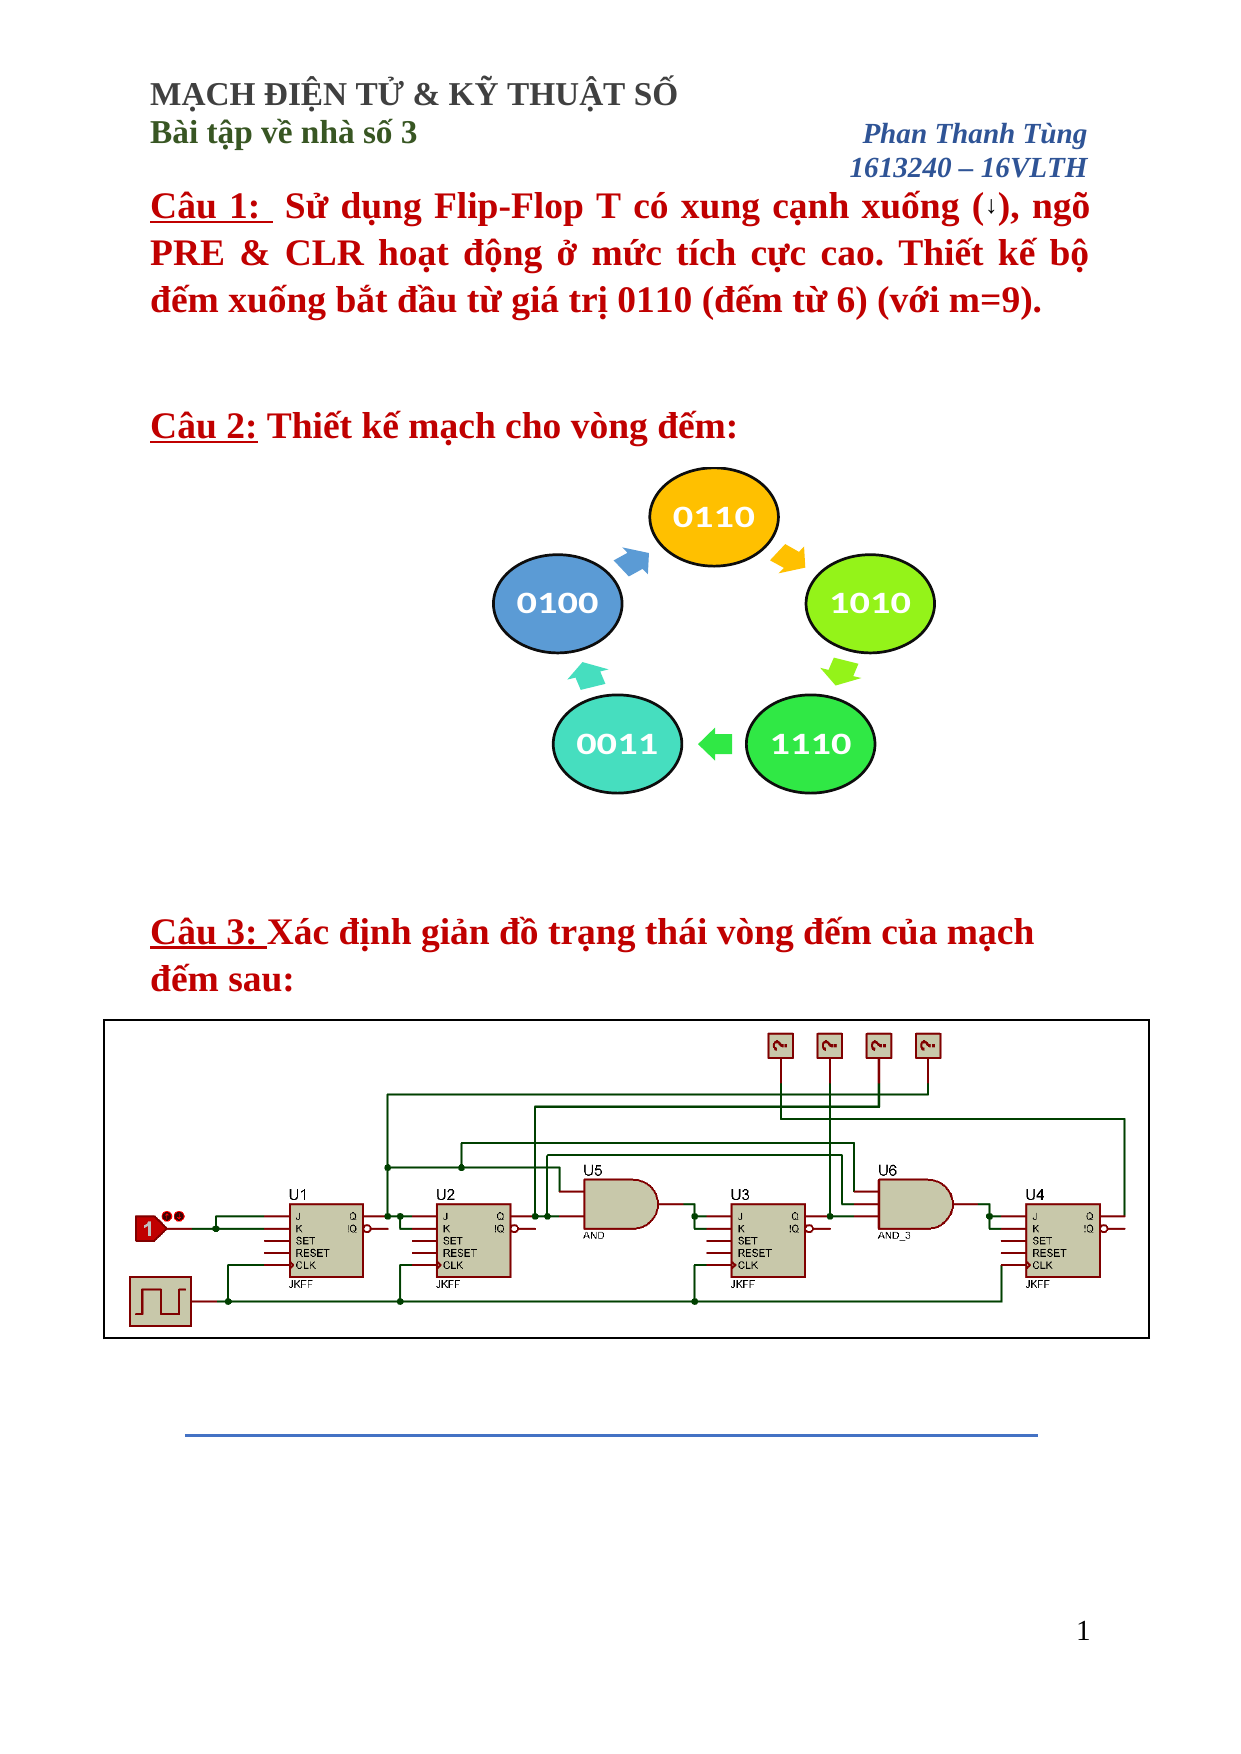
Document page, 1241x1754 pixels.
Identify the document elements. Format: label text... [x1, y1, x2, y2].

text Câu 3: Xác định giản đồ trạng thái vòng đếm của mạch đếm sau: [150, 909, 1090, 999]
text Câu 1: Sử dụng Flip-Flop T có xung cạnh xuống (), ngõ PRE & CLR hoạt động ở mức tích cực cao. Thiết kế bộ đếm xuống bắt đầu từ giá trị 0110 (đếm từ 6) (với m=9). [150, 184, 1090, 320]
text Câu 2: Thiết kế mạch cho vòng đếm: [150, 403, 1090, 447]
picture [105, 1021, 1148, 1337]
